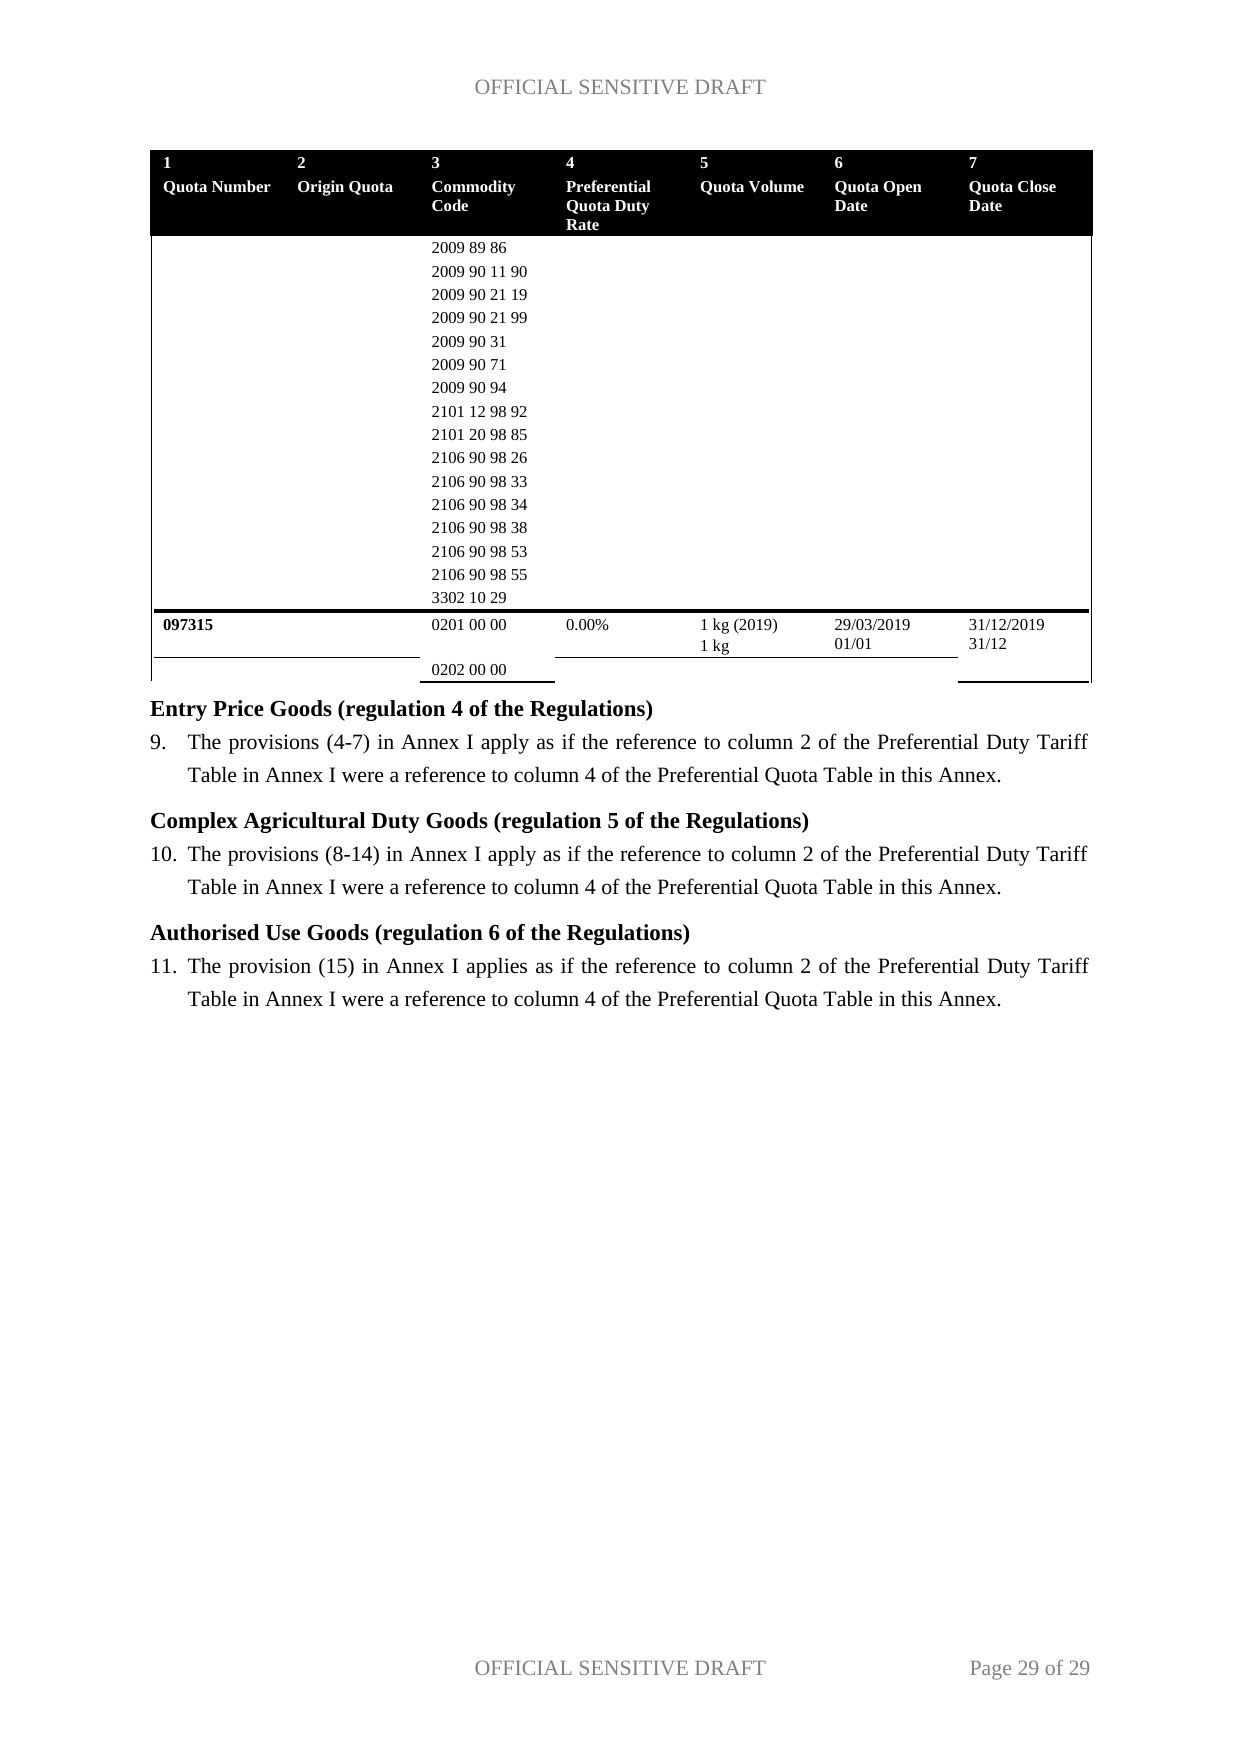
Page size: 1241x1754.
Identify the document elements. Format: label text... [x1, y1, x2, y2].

subtitle Complex Agricultural Duty Goods (regulation 5 of the Regulations) [150, 807, 1090, 833]
list The provision (15) in Annex I applies as if the reference to column 2 of the Preferential Duty Tariff Table in Annex I were a reference to column 4 of the Preferential Quota Table in this Annex. [150, 953, 1090, 1011]
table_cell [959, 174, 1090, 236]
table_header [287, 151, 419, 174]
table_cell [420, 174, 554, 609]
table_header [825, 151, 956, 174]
subtitle Authorised Use Goods (regulation 6 of the Regulations) [150, 919, 1090, 946]
subtitle Entry Price Goods (regulation 4 of the Regulations) [150, 695, 1090, 721]
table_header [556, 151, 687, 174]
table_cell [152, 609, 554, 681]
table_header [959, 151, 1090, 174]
list The provisions (8-14) in Annex I apply as if the reference to column 2 of the Preferential Duty Tariff Table in Annex I were a reference to column 4 of the Preferential Quota Table in this Annex. [150, 841, 1090, 899]
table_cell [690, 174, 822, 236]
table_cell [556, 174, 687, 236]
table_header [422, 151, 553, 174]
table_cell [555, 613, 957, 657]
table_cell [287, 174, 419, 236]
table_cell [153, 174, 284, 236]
list The provisions (4-7) in Annex I apply as if the reference to column 2 of the Preferential Duty Tariff Table in Annex I were a reference to column 4 of the Preferential Quota Table in this Annex. [150, 729, 1090, 787]
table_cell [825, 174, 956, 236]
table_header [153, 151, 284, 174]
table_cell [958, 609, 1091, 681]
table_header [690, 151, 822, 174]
